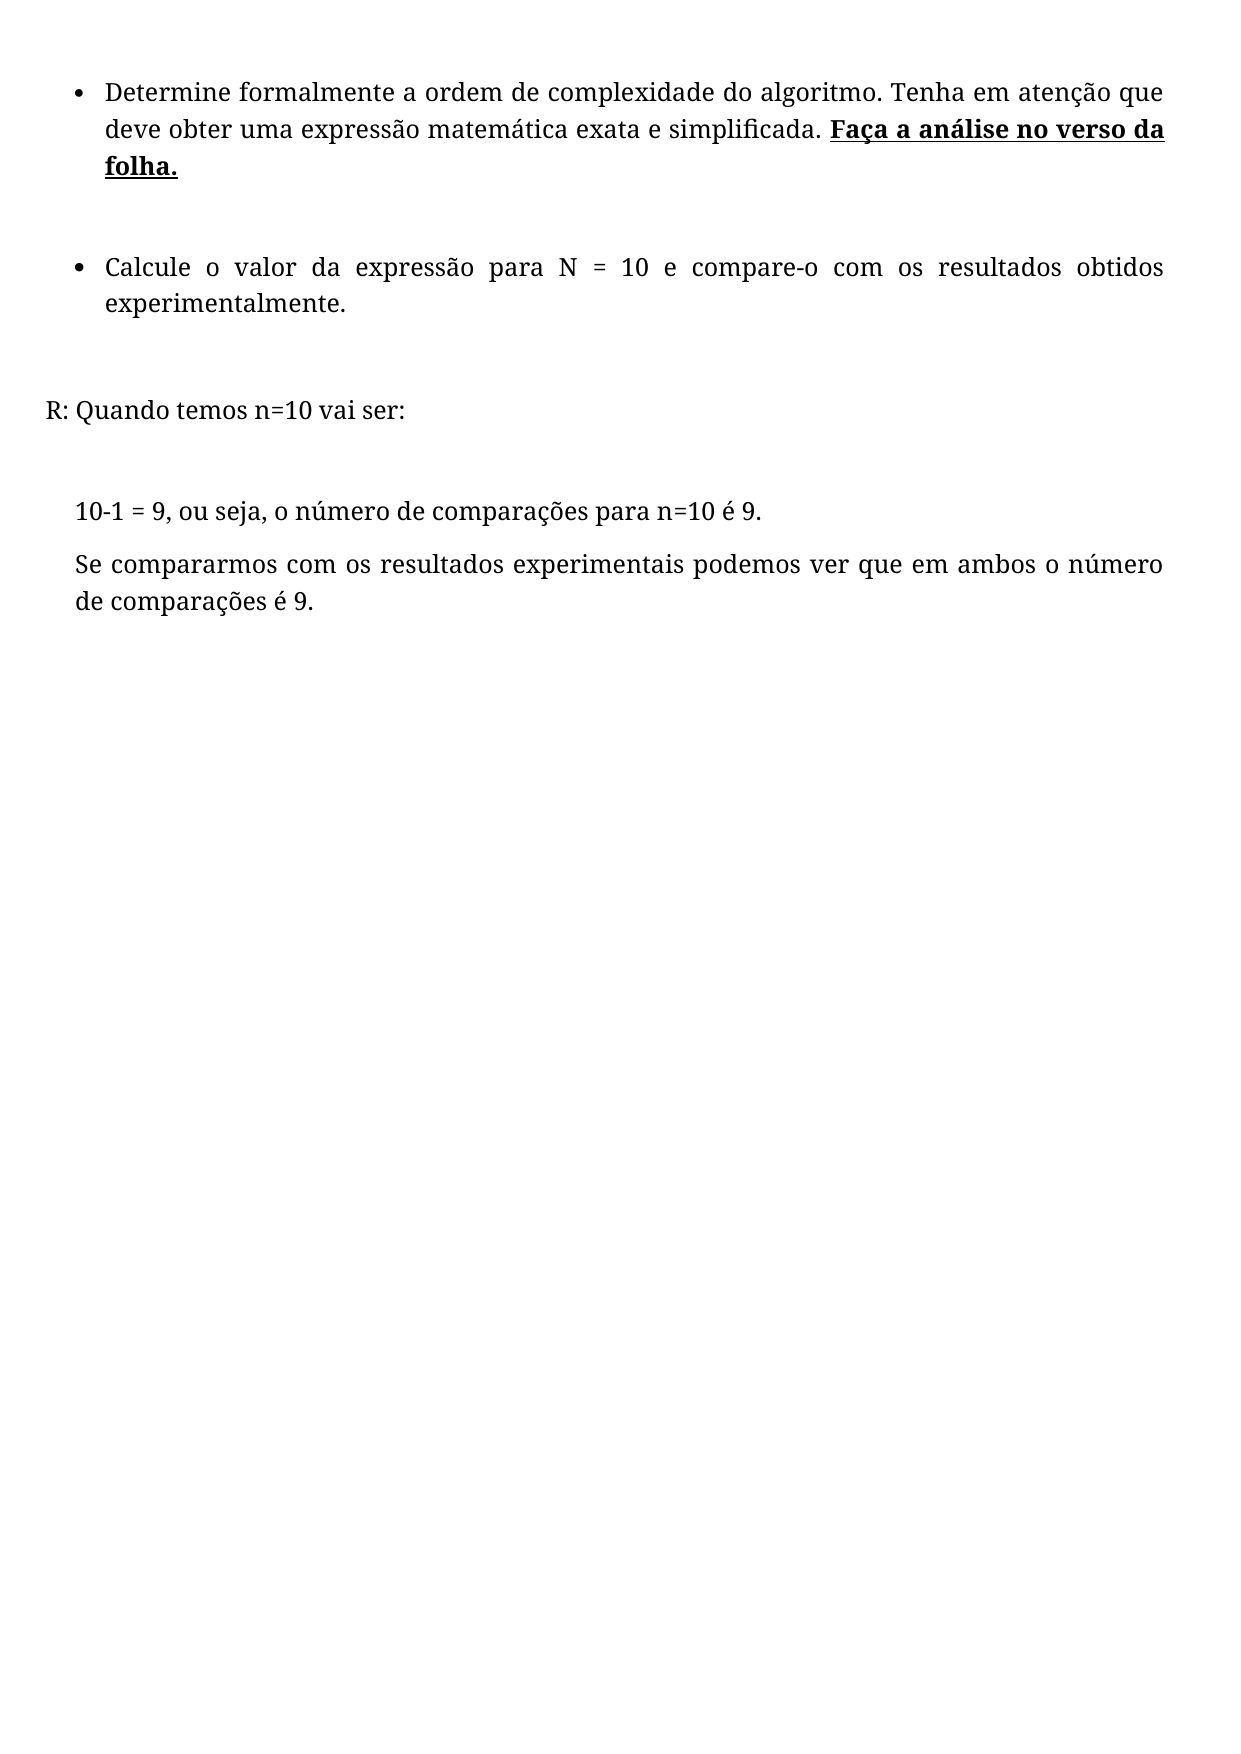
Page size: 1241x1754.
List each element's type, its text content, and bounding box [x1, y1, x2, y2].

list Calcule o valor da expressão para N = 10 e compare-o com os resultados obtidos experimentalmente. [75, 249, 1165, 320]
text R: Quando temos n=10 vai ser: [45, 393, 1165, 427]
list Determine formalmente a ordem de complexidade do algoritmo. Tenha em atenção que deve obter uma expressão matemática exata e simplificada. Faça a análise no verso da folha. [75, 75, 1165, 183]
text 10-1 = 9, ou seja, o número de comparações para n=10 é 9. [45, 494, 1165, 528]
text Se compararmos com os resultados experimentais podemos ver que em ambos o número de comparações é 9. [45, 547, 1165, 618]
